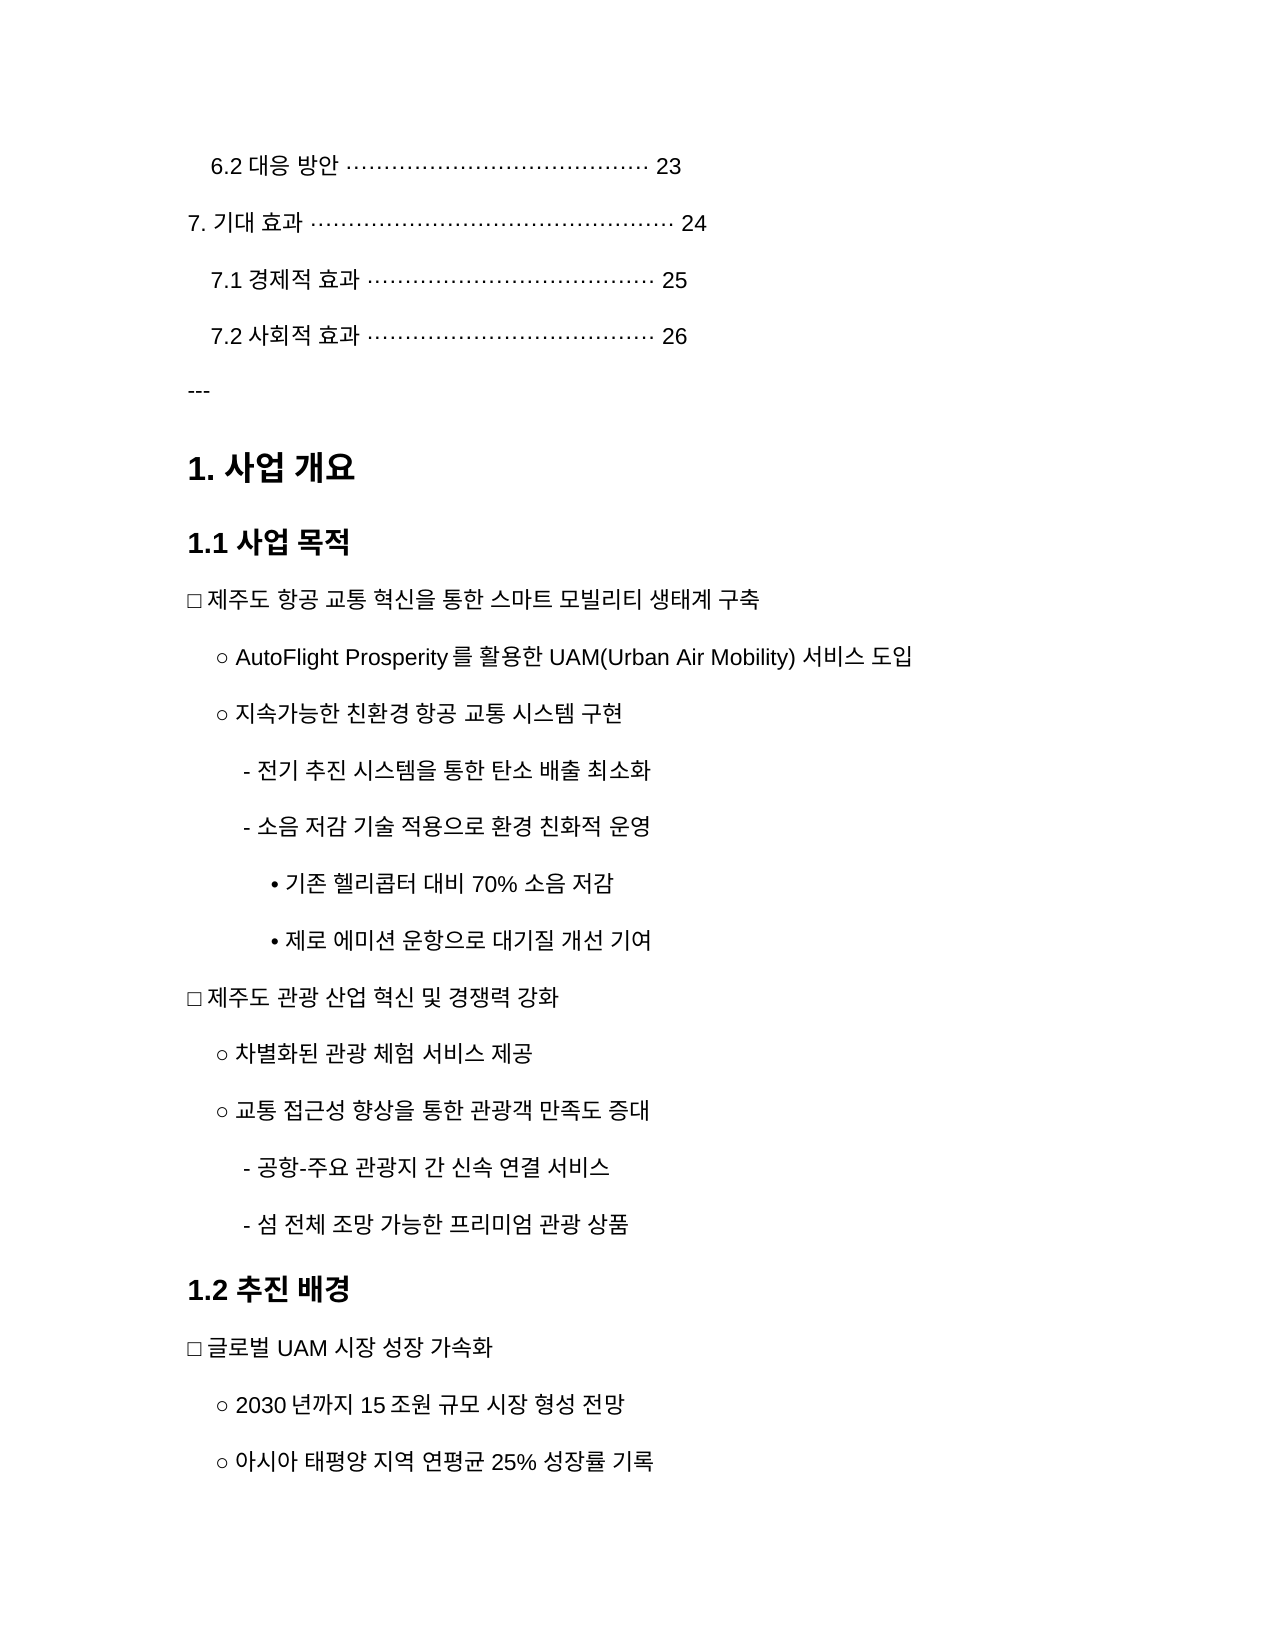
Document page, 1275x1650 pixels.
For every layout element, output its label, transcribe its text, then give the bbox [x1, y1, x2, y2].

text □ 제주도 관광 산업 혁신 및 경쟁력 강화 [187, 982, 1087, 1013]
text ○ 교통 접근성 향상을 통한 관광객 만족도 증대 [202, 1095, 1087, 1126]
text ○ 아시아 태평양 지역 연평균 25% 성장률 기록 [202, 1446, 1087, 1477]
text ○ 차별화된 관광 체험 서비스 제공 [202, 1038, 1087, 1070]
text 7. 기대 효과 ················································ 24 [187, 207, 1087, 238]
text 7.1 경제적 효과 ······································ 25 [187, 263, 1087, 295]
subtitle 1. 사업 개요 [187, 445, 1087, 490]
subtitle 1.2 추진 배경 [187, 1270, 1087, 1309]
text □ 글로벌 UAM 시장 성장 가속화 [187, 1332, 1087, 1363]
text - 소음 저감 기술 적용으로 환경 친화적 운영 [217, 811, 1087, 843]
subtitle 1.1 사업 목적 [187, 522, 1087, 562]
text - 섬 전체 조망 가능한 프리미엄 관광 상품 [217, 1209, 1087, 1240]
text ○ 2030년까지 15조원 규모 시장 형성 전망 [202, 1389, 1087, 1420]
text - 전기 추진 시스템을 통한 탄소 배출 최소화 [217, 754, 1087, 786]
text - 공항-주요 관광지 간 신속 연결 서비스 [217, 1152, 1087, 1183]
text • 제로 에미션 운항으로 대기질 개선 기여 [232, 925, 1087, 956]
text ○ AutoFlight Prosperity를 활용한 UAM(Urban Air Mobility) 서비스 도입 [202, 641, 1087, 672]
text --- [187, 377, 1087, 403]
text ○ 지속가능한 친환경 항공 교통 시스템 구현 [202, 698, 1087, 729]
text • 기존 헬리콥터 대비 70% 소음 저감 [232, 868, 1087, 899]
text 6.2 대응 방안 ········································ 23 [187, 150, 1087, 181]
text □ 제주도 항공 교통 혁신을 통한 스마트 모빌리티 생태계 구축 [187, 584, 1087, 616]
text 7.2 사회적 효과 ······································ 26 [187, 320, 1087, 352]
